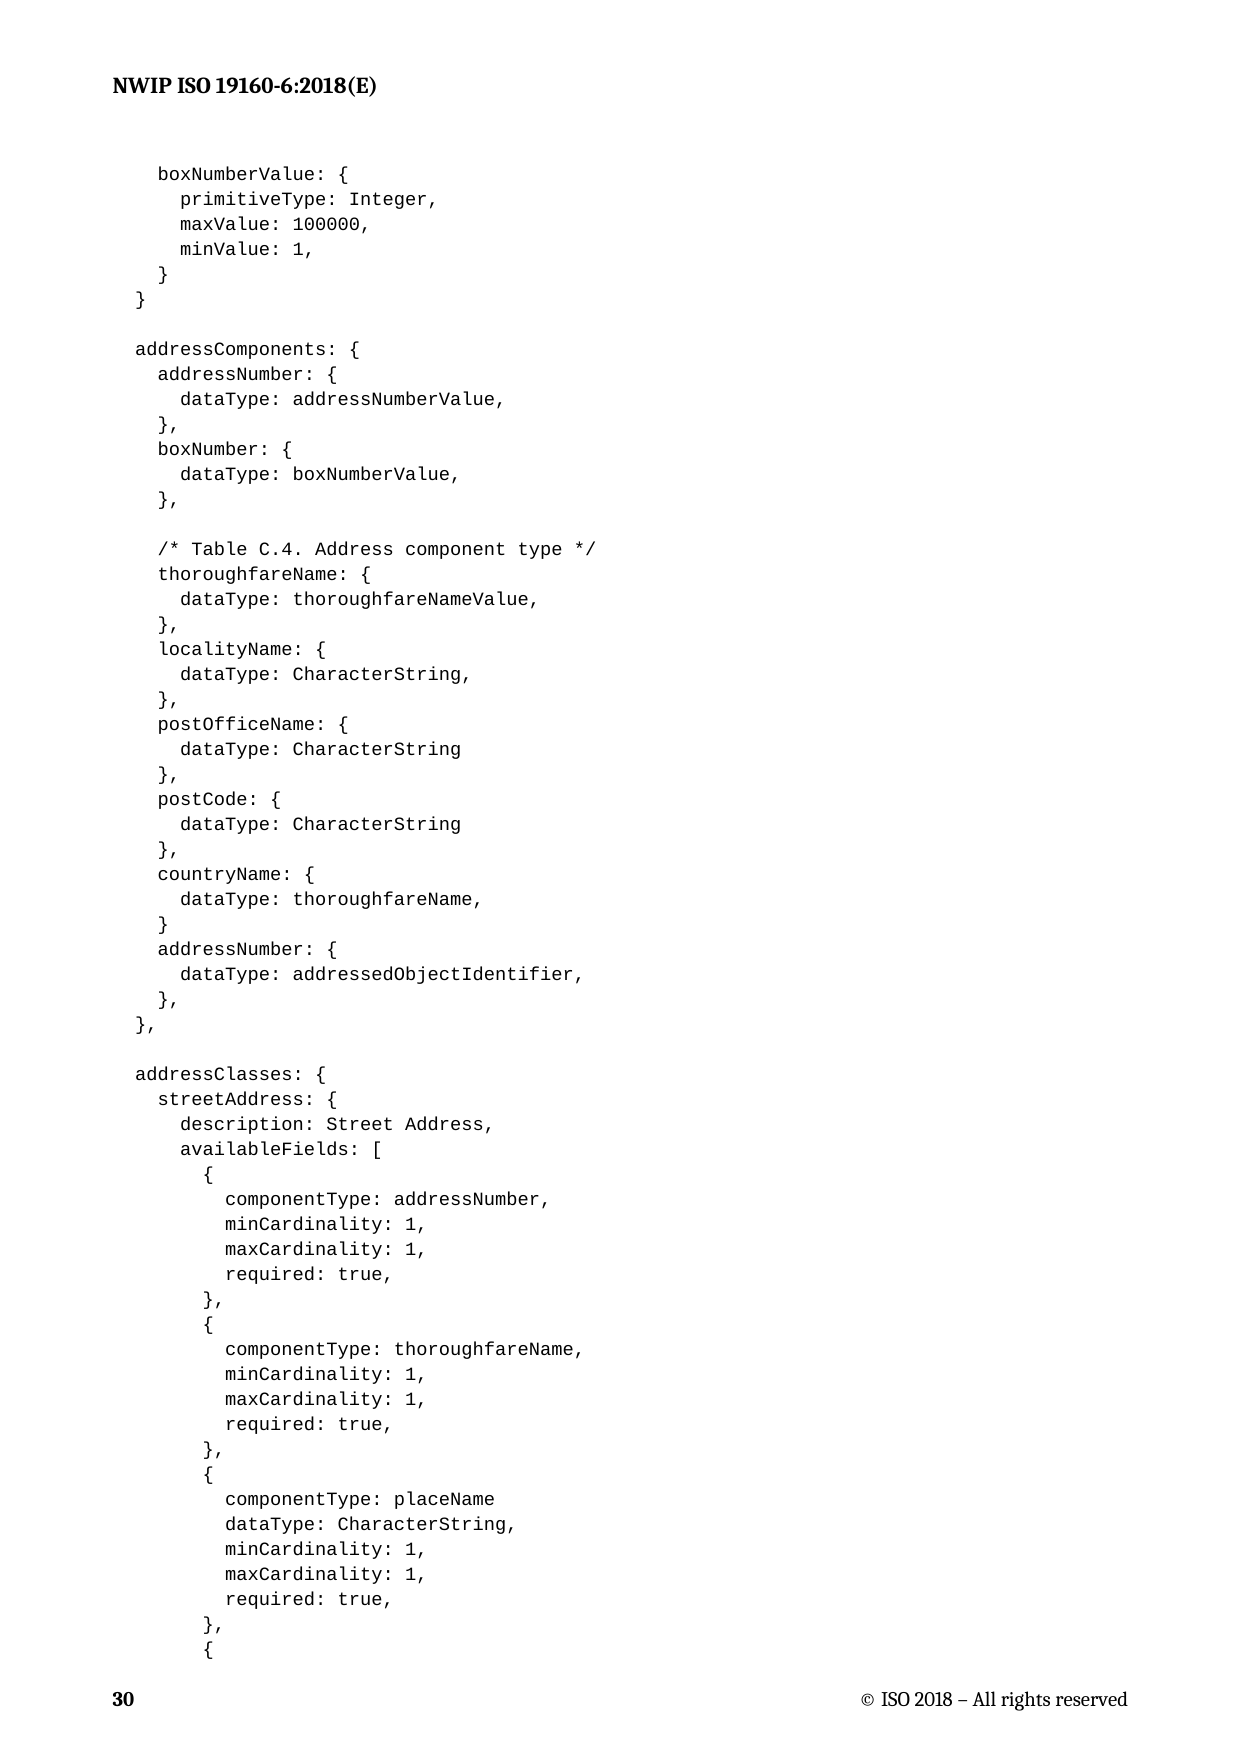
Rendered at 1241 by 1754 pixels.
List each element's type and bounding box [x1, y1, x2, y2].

text [112, 161, 1128, 1661]
